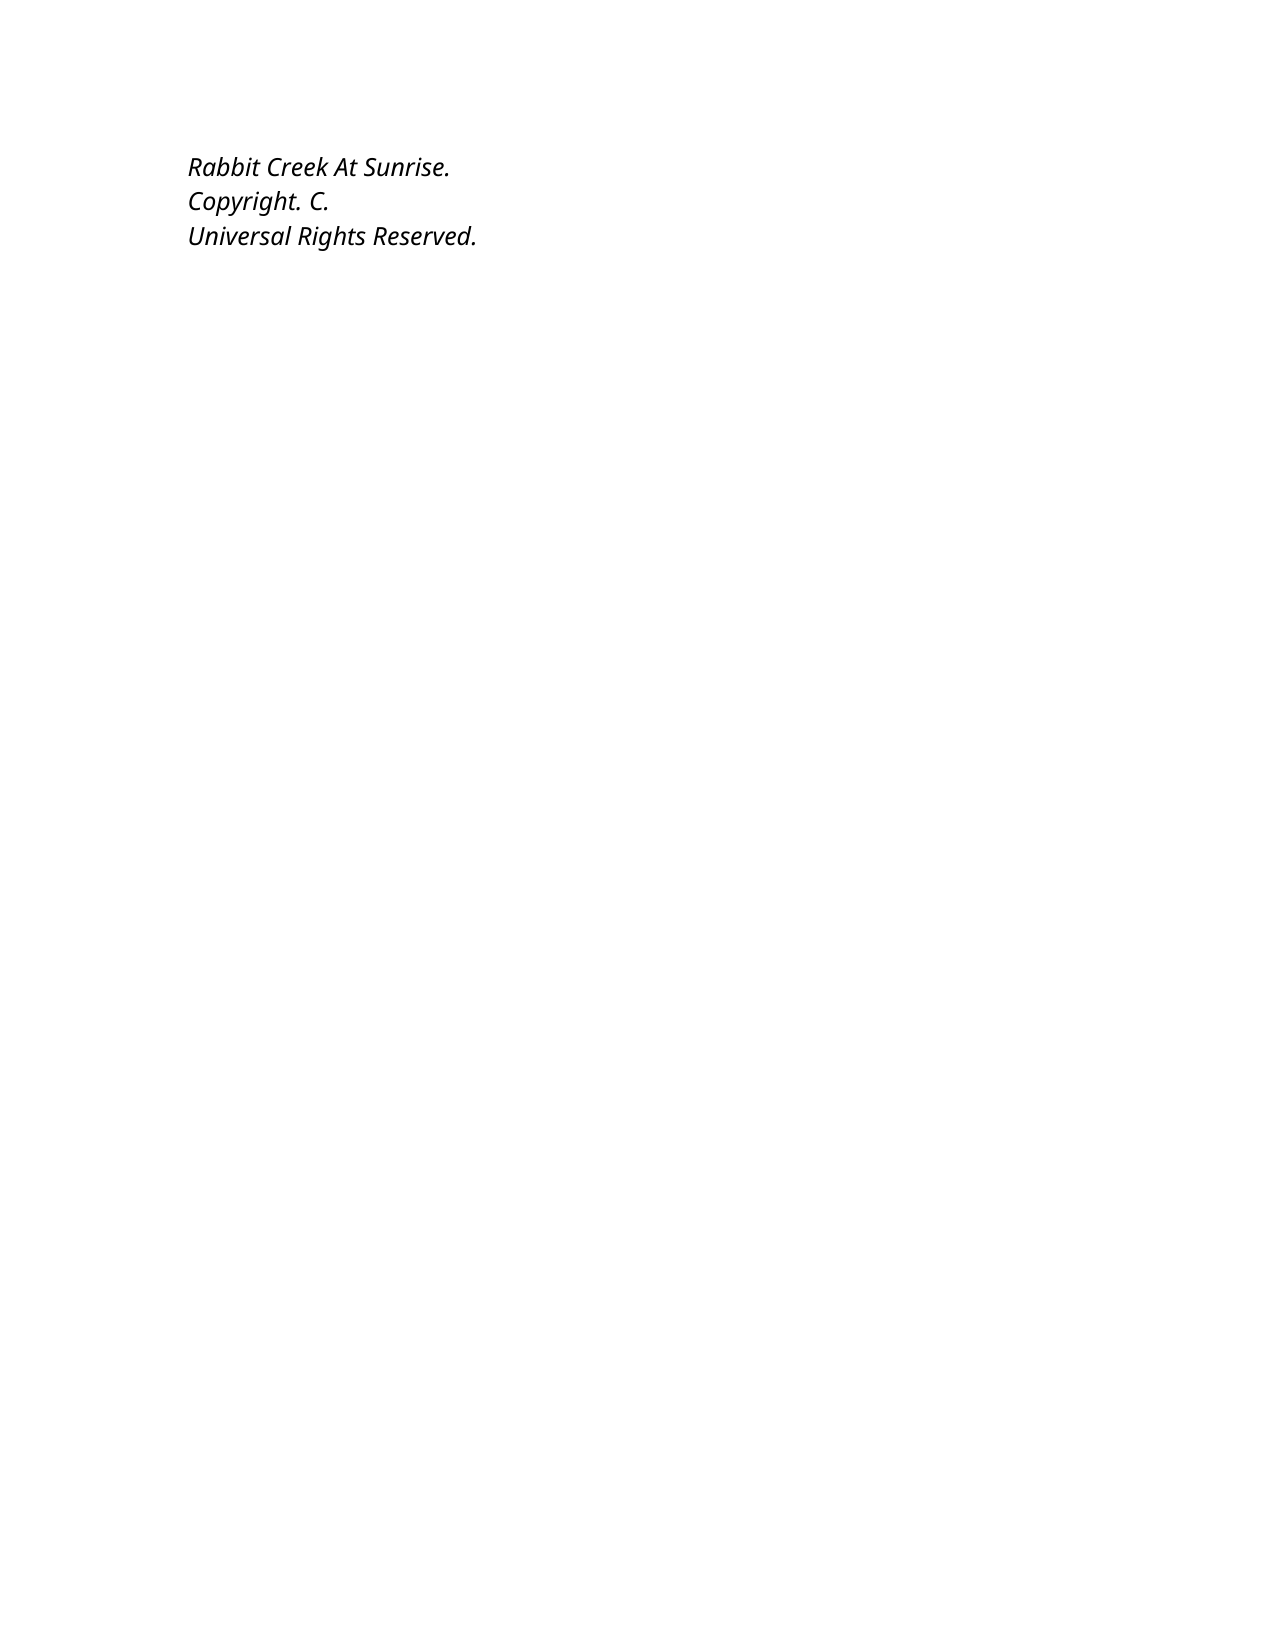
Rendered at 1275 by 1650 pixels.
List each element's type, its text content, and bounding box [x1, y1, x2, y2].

text Copyright. C. [187, 184, 1087, 218]
text Rabbit Creek At Sunrise. [187, 150, 1087, 184]
text Universal Rights Reserved. [187, 218, 1087, 252]
